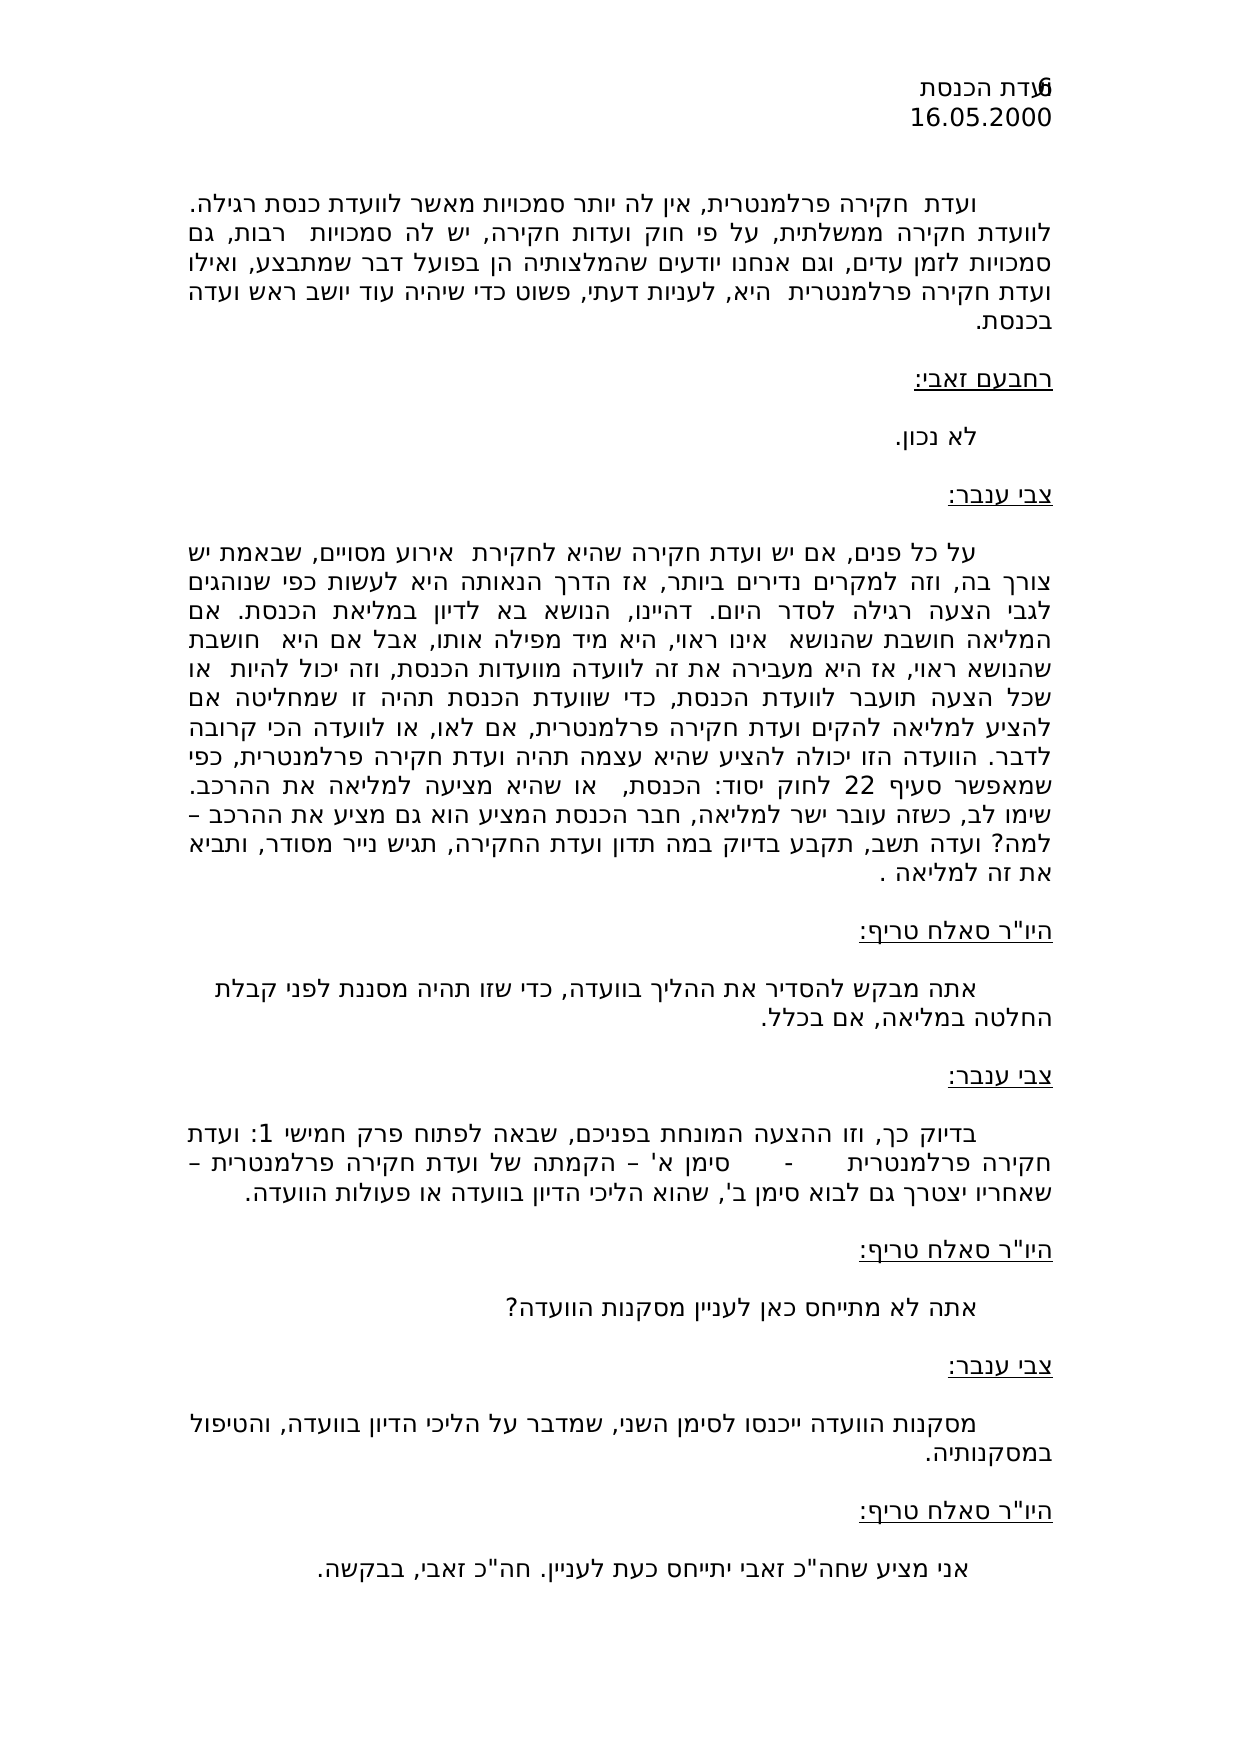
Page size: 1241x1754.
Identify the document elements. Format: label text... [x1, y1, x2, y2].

text אתה לא מתייחס כאן לעניין מסקנות הוועדה? [187, 1293, 1053, 1323]
text צבי ענבר: [187, 1061, 1053, 1091]
text בדיוק כך, וזו ההצעה המונחת בפניכם, שבאה לפתוח פרק חמישי 1: ועדת חקירה פרלמנטרית - סימן א' – הקמתה של ועדת חקירה פרלמנטרית – שאחריו יצטרך גם לבוא סימן ב', שהוא הליכי הדיון בוועדה או פעולות הוועדה. [187, 1119, 1053, 1207]
text אתה מבקש להסדיר את ההליך בוועדה, כדי שזו תהיה מסננת לפני קבלת החלטה במליאה, אם בכלל. [187, 974, 1053, 1033]
text צבי ענבר: [187, 1351, 1053, 1381]
text היו"ר סאלח טריף: [187, 1496, 1053, 1526]
text אני מציע שחה"כ זאבי יתייחס כעת לעניין. חה"כ זאבי, בבקשה. [187, 1554, 1053, 1583]
text מסקנות הוועדה ייכנסו לסימן השני, שמדבר על הליכי הדיון בוועדה, והטיפול במסקנותיה. [187, 1409, 1053, 1468]
text לא נכון. [187, 422, 1053, 451]
text היו"ר סאלח טריף: [187, 1236, 1053, 1265]
text היו"ר סאלח טריף: [187, 916, 1053, 946]
text על כל פנים, אם יש ועדת חקירה שהיא לחקירת אירוע מסויים, שבאמת יש צורך בה, וזה למקרים נדירים ביותר, אז הדרך הנאותה היא לעשות כפי שנוהגים לגבי הצעה רגילה לסדר היום. דהיינו, הנושא בא לדיון במליאת הכנסת. אם המליאה חושבת שהנושא אינו ראוי, היא מיד מפילה אותו, אבל אם היא חושבת שהנושא ראוי, אז היא מעבירה את זה לוועדה מוועדות הכנסת, וזה יכול להיות או שכל הצעה תועבר לוועדת הכנסת, כדי שוועדת הכנסת תהיה זו שמחליטה אם להציע למליאה להקים ועדת חקירה פרלמנטרית, אם לאו, או לוועדה הכי קרובה לדבר. הוועדה הזו יכולה להציע שהיא עצמה תהיה ועדת חקירה פרלמנטרית, כפי שמאפשר סעיף 22 לחוק יסוד: הכנסת, או שהיא מציעה למליאה את ההרכב. שימו לב, כשזה עובר ישר למליאה, חבר הכנסת המציע הוא גם מציע את ההרכב – למה? ועדה תשב, תקבע בדיוק במה תדון ועדת החקירה, תגיש נייר מסודר, ותביא את זה למליאה . [187, 538, 1053, 888]
text ועדת חקירה פרלמנטרית, אין לה יותר סמכויות מאשר לוועדת כנסת רגילה. לוועדת חקירה ממשלתית, על פי חוק ועדות חקירה, יש לה סמכויות רבות, גם סמכויות לזמן עדים, וגם אנחנו יודעים שהמלצותיה הן בפועל דבר שמתבצע, ואילו ועדת חקירה פרלמנטרית היא, לעניות דעתי, פשוט כדי שיהיה עוד יושב ראש ועדה בכנסת. [187, 189, 1053, 335]
text צבי ענבר: [187, 480, 1053, 509]
text רחבעם זאבי: [187, 364, 1053, 393]
